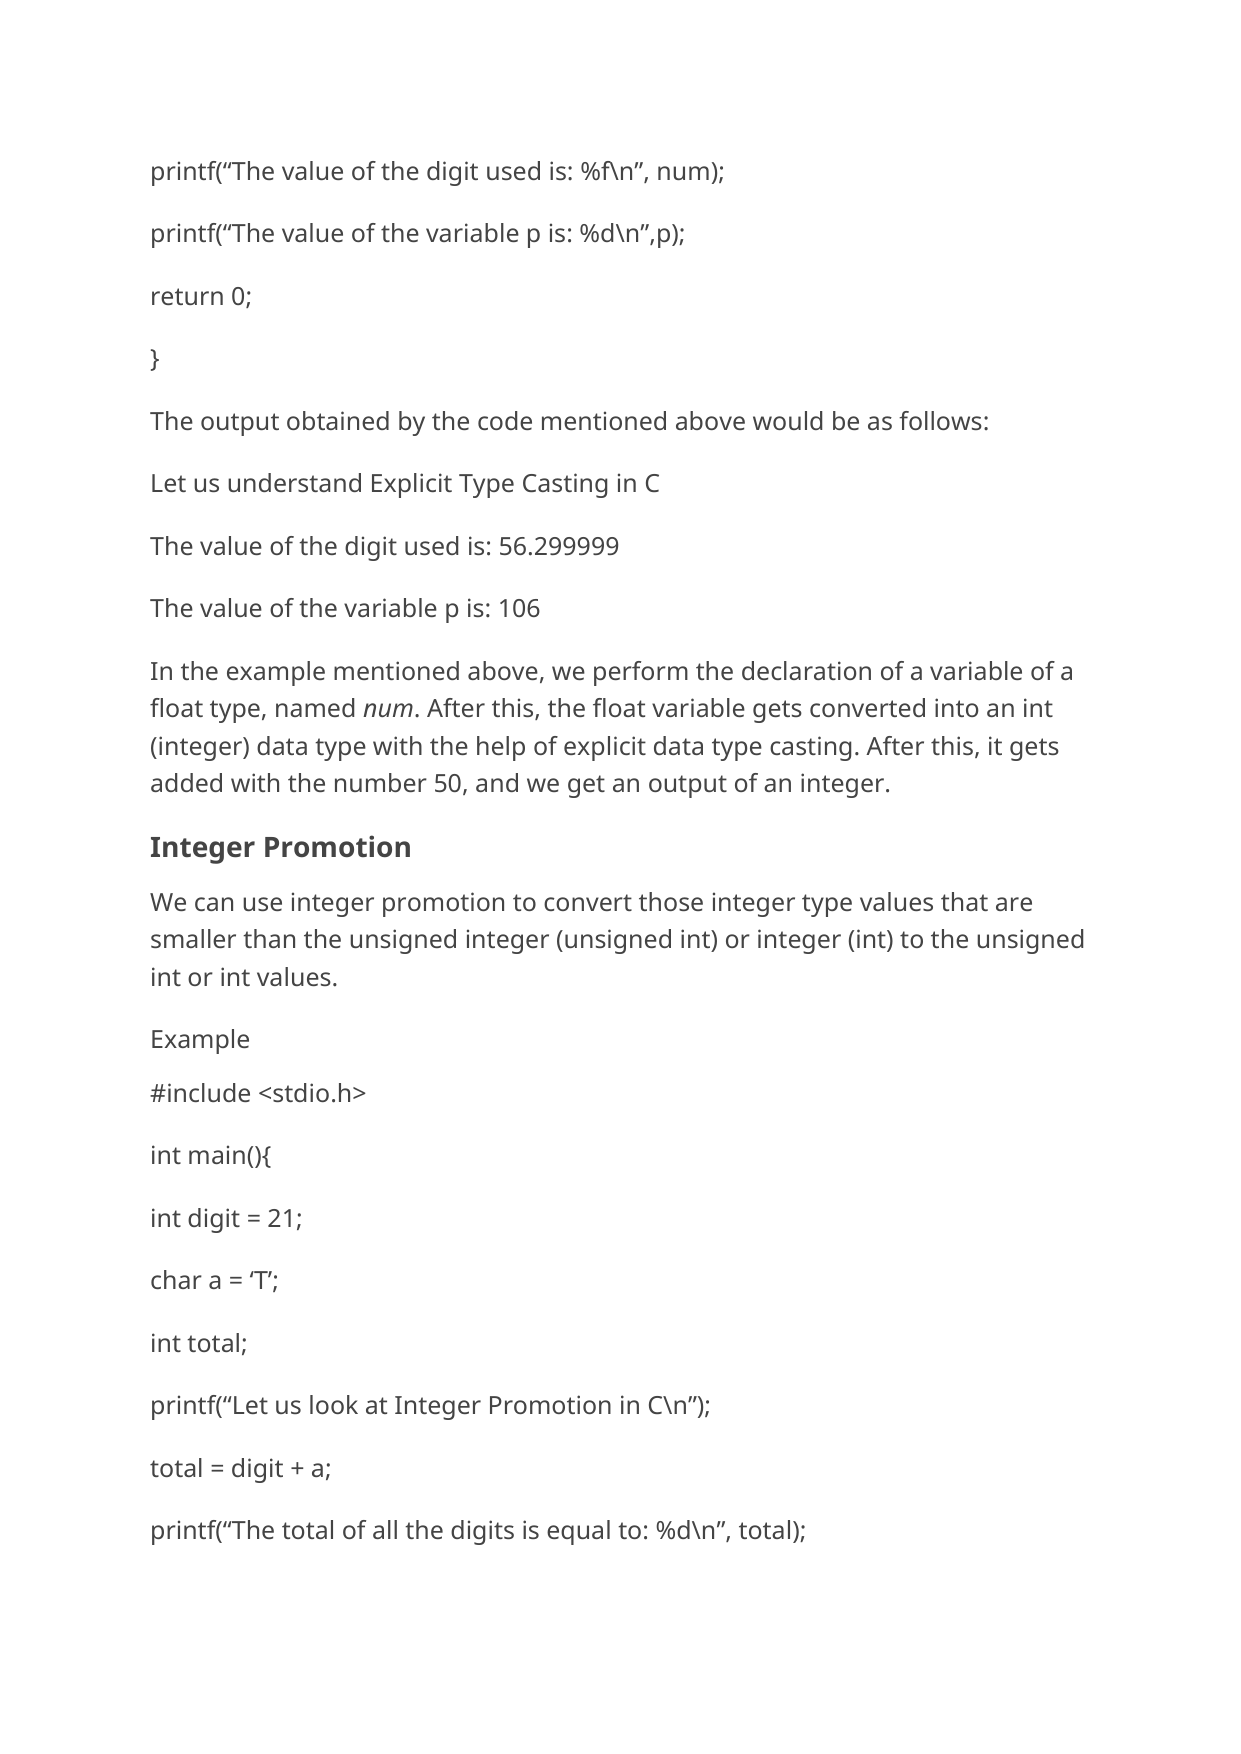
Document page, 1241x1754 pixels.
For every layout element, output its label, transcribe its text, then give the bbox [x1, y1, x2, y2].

text printf(“The total of all the digits is equal to: %d\n”, total); [150, 1509, 1090, 1547]
text printf(“Let us look at Integer Promotion in C\n”); [150, 1384, 1090, 1422]
text The value of the digit used is: 56.299999 [150, 525, 1090, 562]
text In the example mentioned above, we perform the declaration of a variable of a float type, named num. After this, the float variable gets converted into an int (integer) data type with the help of explicit data type casting. After this, it gets added with the number 50, and we get an output of an integer. [150, 650, 1090, 800]
text } [150, 337, 1090, 375]
text int digit = 21; [150, 1197, 1090, 1234]
text Let us understand Explicit Type Casting in C [150, 462, 1090, 500]
text int main(){ [150, 1134, 1090, 1172]
text char a = ‘T’; [150, 1259, 1090, 1297]
text printf(“The value of the digit used is: %f\n”, num); [150, 150, 1090, 187]
text Example [150, 1019, 1090, 1056]
text The value of the variable p is: 106 [150, 587, 1090, 625]
text The output obtained by the code mentioned above would be as follows: [150, 400, 1090, 437]
text printf(“The value of the variable p is: %d\n”,p); [150, 212, 1090, 250]
text int total; [150, 1322, 1090, 1359]
text Integer Promotion [150, 825, 1090, 866]
text We can use integer promotion to convert those integer type values that are smaller than the unsigned integer (unsigned int) or integer (int) to the unsigned int or int values. [150, 881, 1090, 994]
text total = digit + a; [150, 1447, 1090, 1484]
text return 0; [150, 275, 1090, 312]
text #include <stdio.h> [150, 1072, 1090, 1109]
